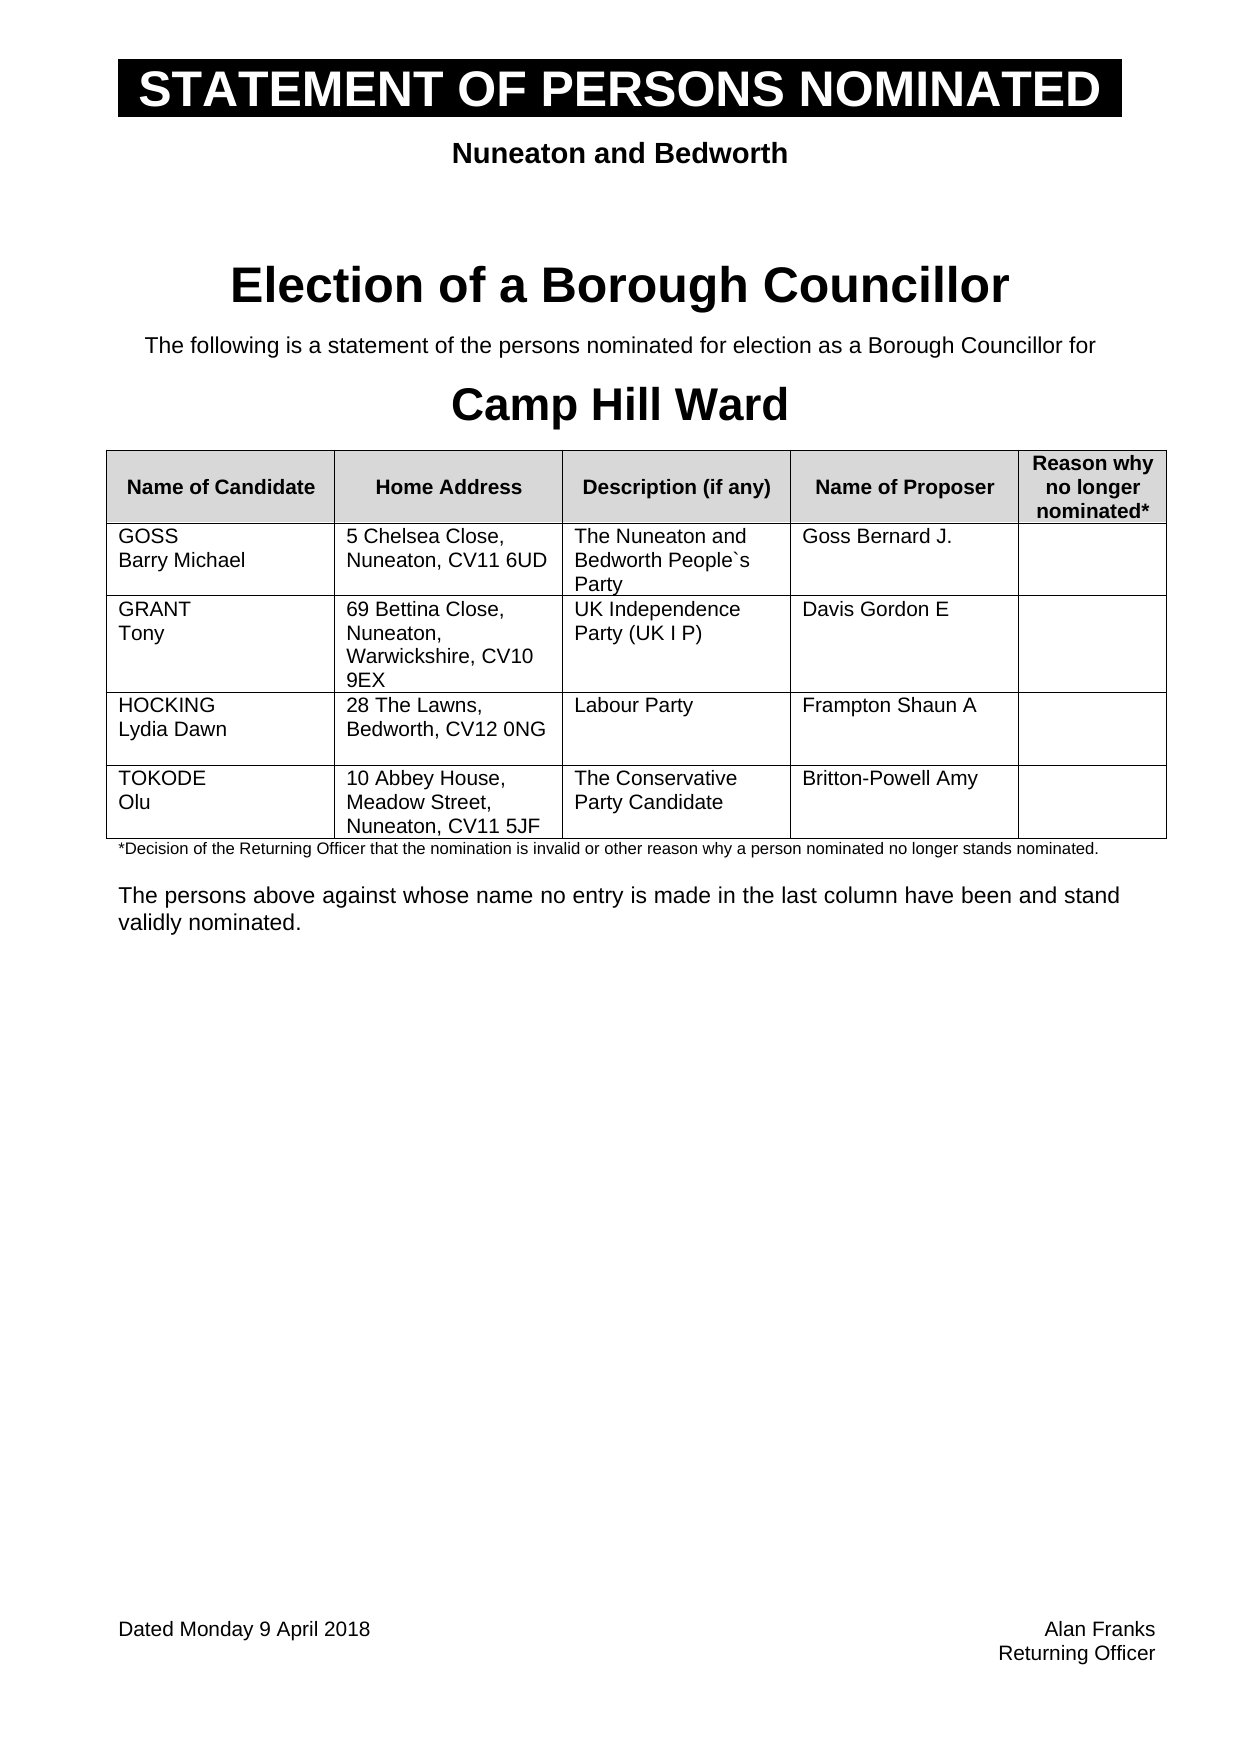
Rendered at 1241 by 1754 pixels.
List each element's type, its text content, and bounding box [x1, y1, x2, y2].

table_cell [1019, 766, 1166, 838]
table_cell GOSS Barry Michael [107, 524, 334, 595]
table_cell Britton-Powell Amy [791, 766, 1018, 838]
table_cell 69 Bettina Close, Nuneaton, Warwickshire, CV10 9EX [335, 596, 562, 692]
table_cell Goss Bernard J. [791, 524, 1018, 595]
table_cell [1019, 596, 1166, 692]
table_cell Davis Gordon E [791, 596, 1018, 692]
table_cell HOCKING Lydia Dawn [107, 693, 334, 765]
table_cell 5 Chelsea Close, Nuneaton, CV11 6UD [335, 524, 562, 595]
table_cell 28 The Lawns, Bedworth, CV12 0NG [335, 693, 562, 765]
table_header Reason why no longer nominated* [1019, 451, 1166, 522]
table_cell The Nuneaton and Bedworth People`s Party [563, 524, 790, 595]
table_cell Labour Party [563, 693, 790, 765]
table_cell GRANT Tony [107, 596, 334, 692]
table_cell UK Independence Party (UK I P) [563, 596, 790, 692]
text The following is a statement of the persons nominated for election as a Borough Councillor for [118, 332, 1122, 358]
table_cell The Conservative Party Candidate [563, 766, 790, 838]
text The persons above against whose name no entry is made in the last column have been and stand validly nominated. [118, 882, 1122, 935]
table_header Description (if any) [563, 451, 790, 522]
table_header Name of Candidate [107, 451, 334, 522]
table_header Home Address [335, 451, 562, 522]
table_cell TOKODE Olu [107, 766, 334, 838]
table_cell 10 Abbey House, Meadow Street, Nuneaton, CV11 5JF [335, 766, 562, 838]
text *Decision of the Returning Officer that the nomination is invalid or other reason why a person nominated no longer stands nominated. [118, 839, 1122, 858]
table_cell [1019, 693, 1166, 765]
text Nuneaton and Bedworth [118, 136, 1122, 169]
text Camp Hill Ward [118, 378, 1122, 430]
table_cell [1019, 524, 1166, 595]
text Election of a Borough Councillor [118, 256, 1122, 313]
table_header Name of Proposer [791, 451, 1018, 522]
table_cell Frampton Shaun A [791, 693, 1018, 765]
text STATEMENT OF PERSONS NOMINATED [118, 59, 1122, 117]
